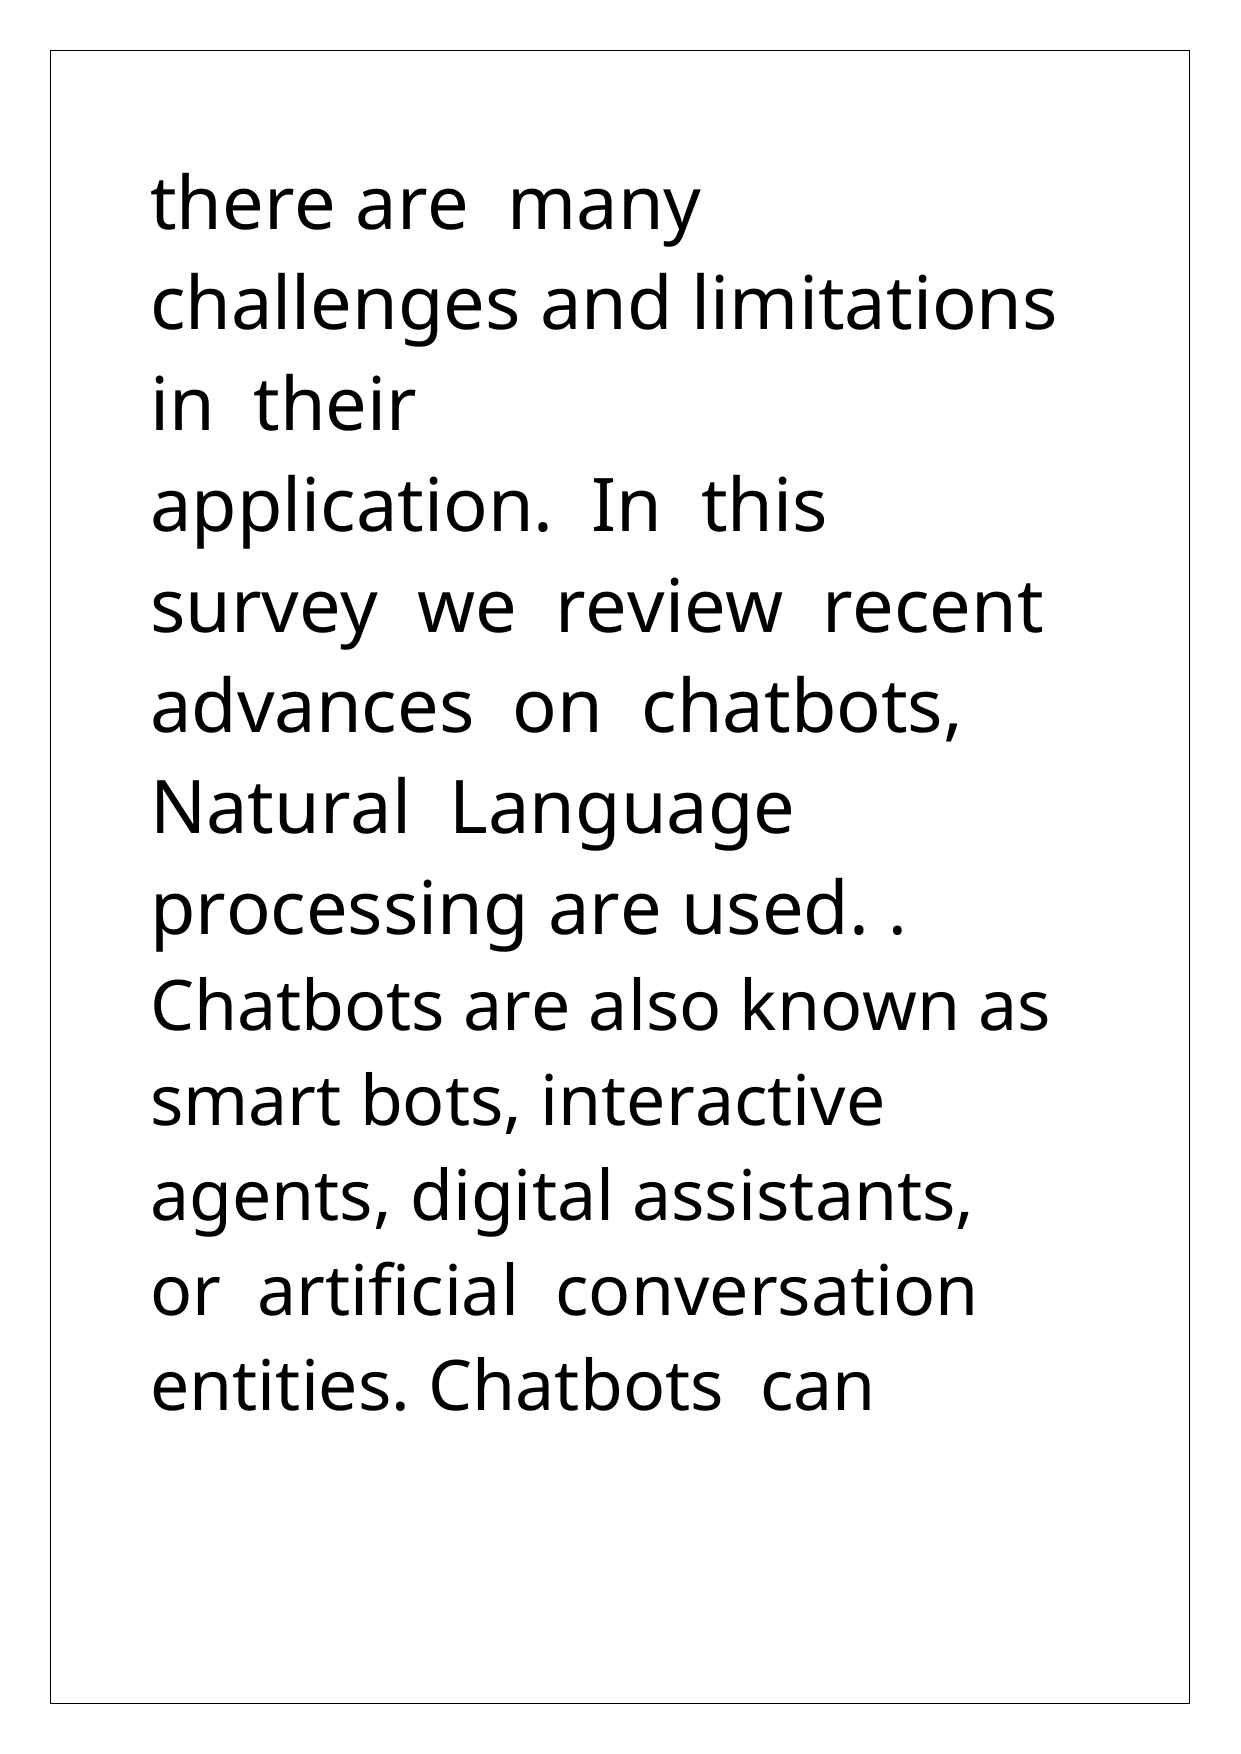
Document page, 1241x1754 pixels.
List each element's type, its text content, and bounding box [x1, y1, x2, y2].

text application. In this survey we review recent advances on chatbots, Natural Language [150, 452, 1090, 855]
text processing are used. . Chatbots are also known as smart bots, interactive agents, digital assistants, [150, 855, 1090, 1241]
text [150, 150, 1090, 452]
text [150, 1241, 1090, 1431]
